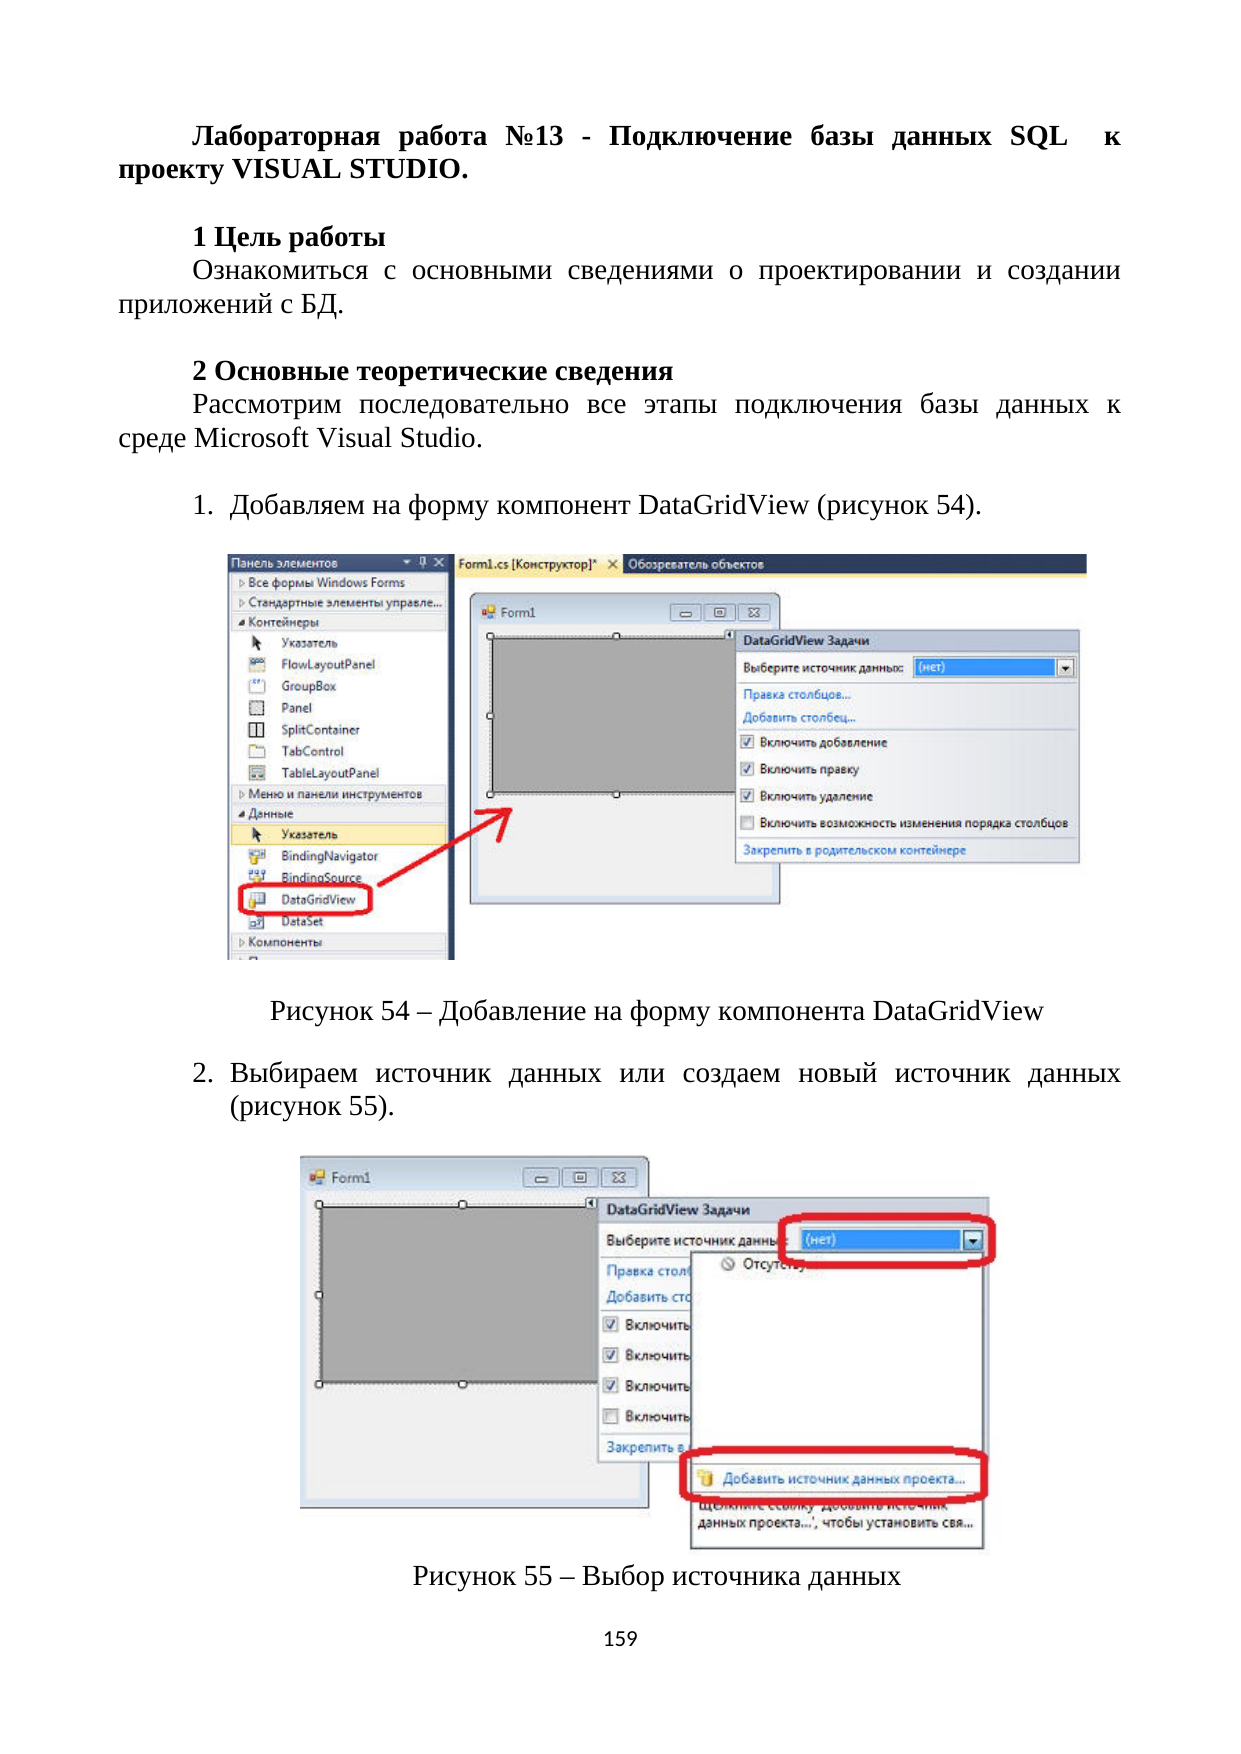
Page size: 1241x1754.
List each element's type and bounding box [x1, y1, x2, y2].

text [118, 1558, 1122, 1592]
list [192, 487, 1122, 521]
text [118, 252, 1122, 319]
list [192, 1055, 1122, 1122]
picture [300, 1155, 1014, 1559]
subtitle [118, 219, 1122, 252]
picture [227, 554, 1087, 960]
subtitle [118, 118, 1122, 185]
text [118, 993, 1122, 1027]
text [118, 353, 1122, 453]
